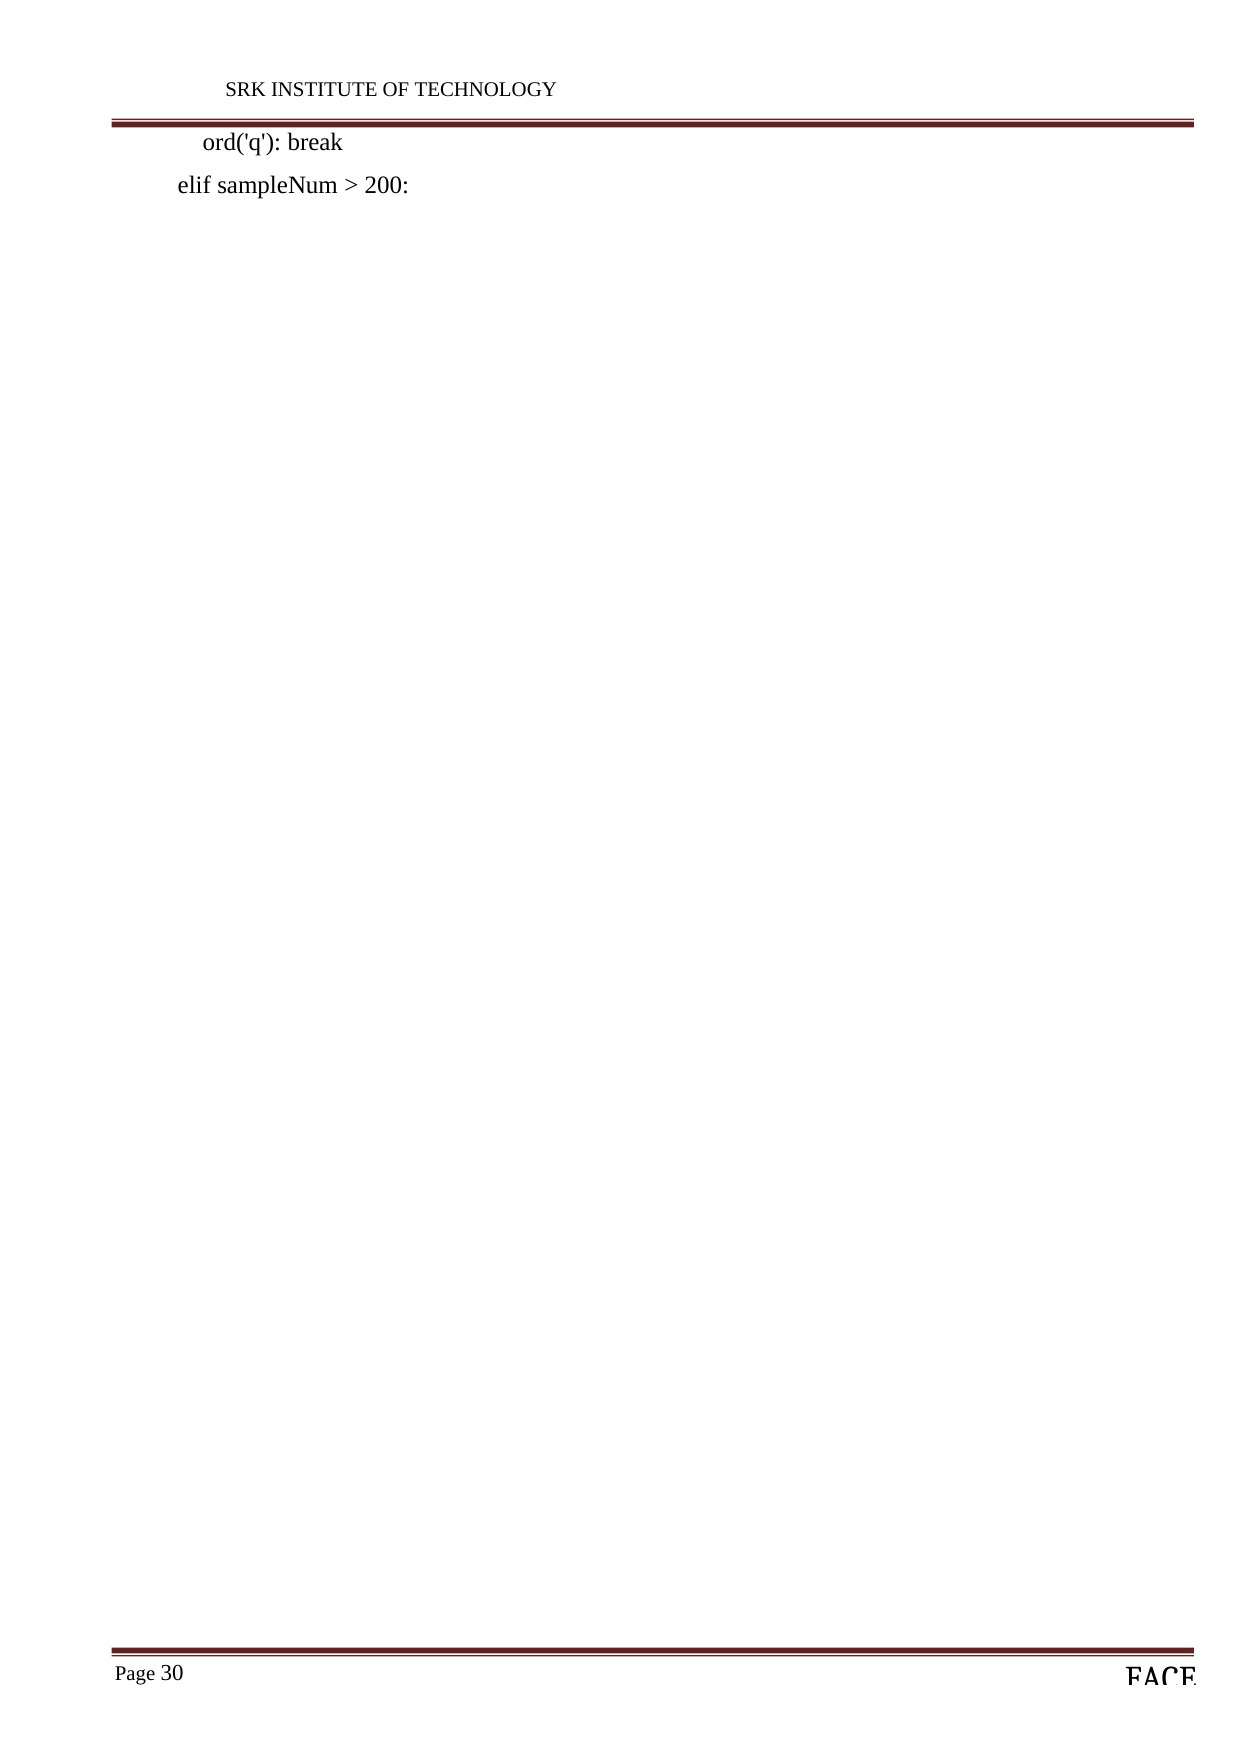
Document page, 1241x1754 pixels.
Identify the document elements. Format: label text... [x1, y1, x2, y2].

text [177, 127, 582, 156]
text elif sampleNum > 200: [177, 170, 1190, 199]
